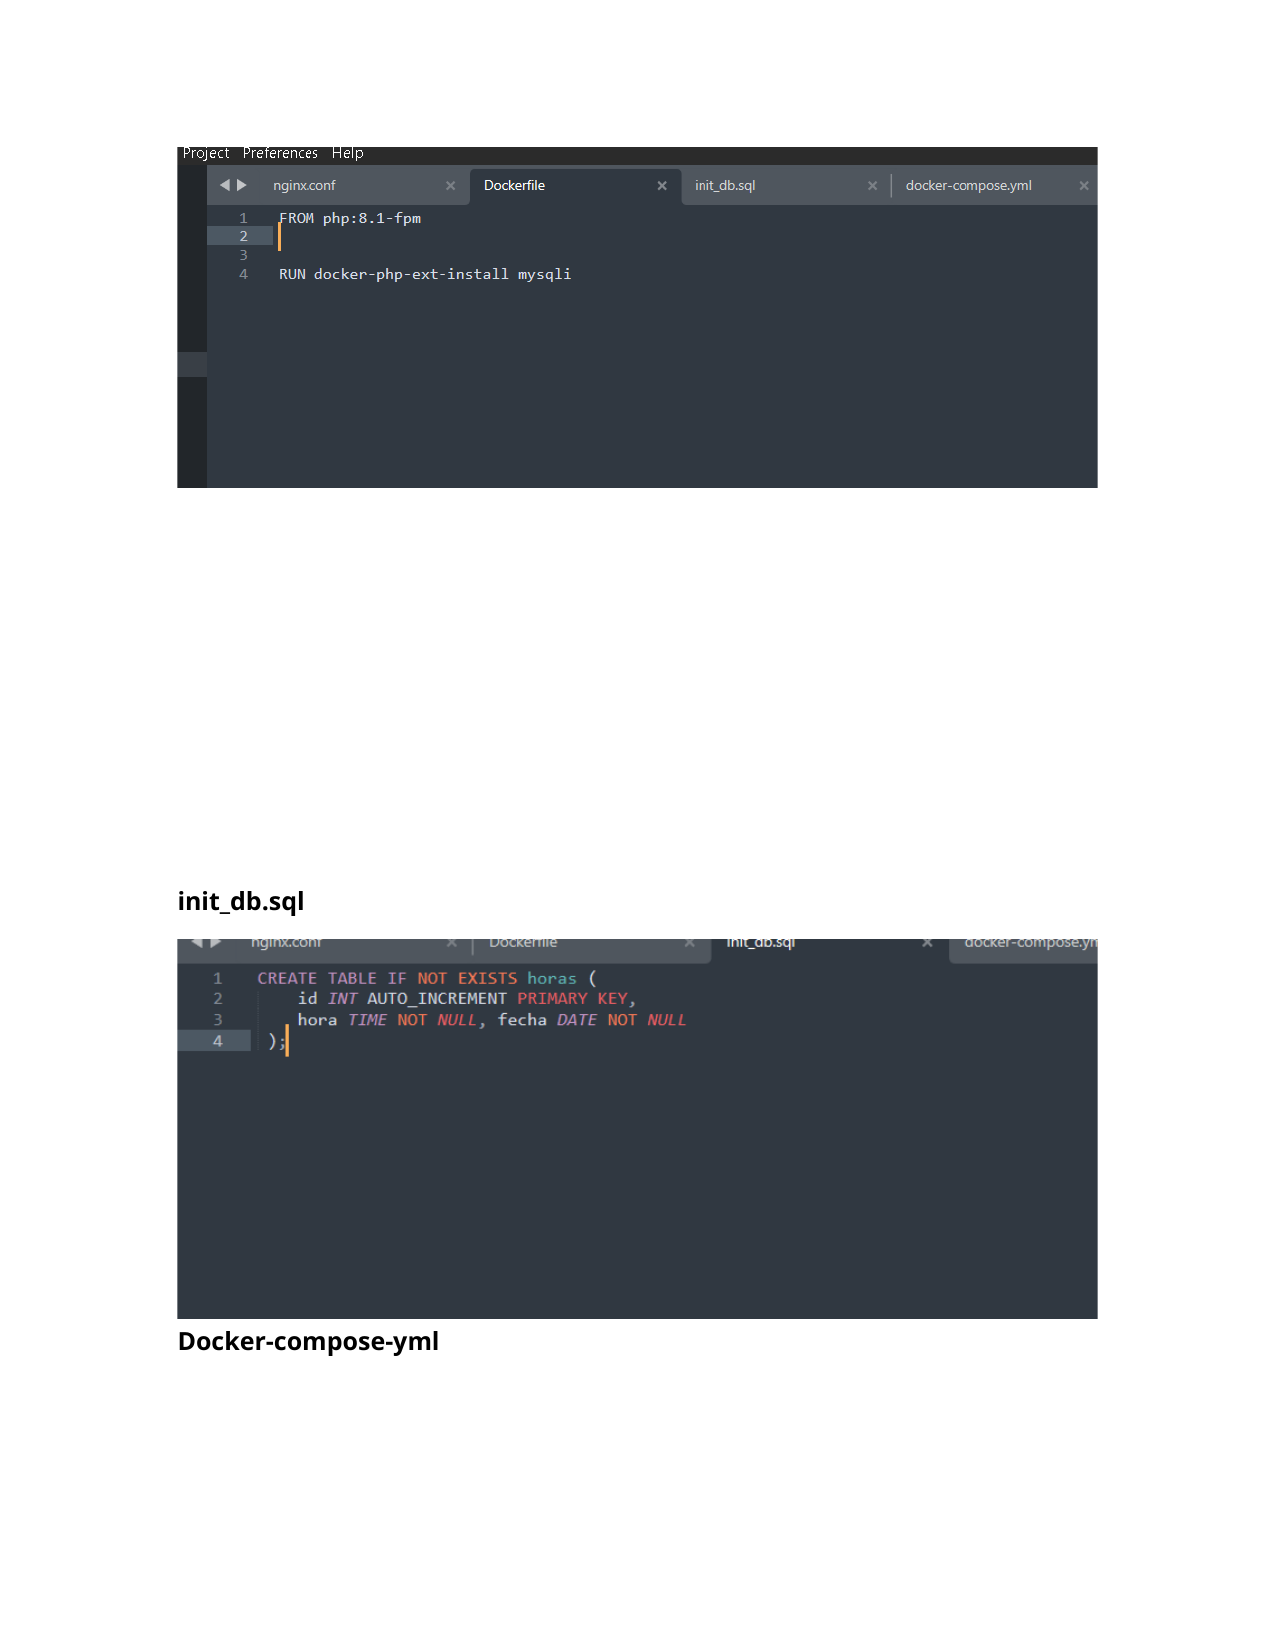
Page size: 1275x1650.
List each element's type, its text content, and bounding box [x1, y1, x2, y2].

picture [177, 147, 1098, 488]
text init_db.sql [177, 884, 1098, 918]
text Docker-compose-yml [177, 1319, 1098, 1358]
picture [177, 939, 1098, 1319]
